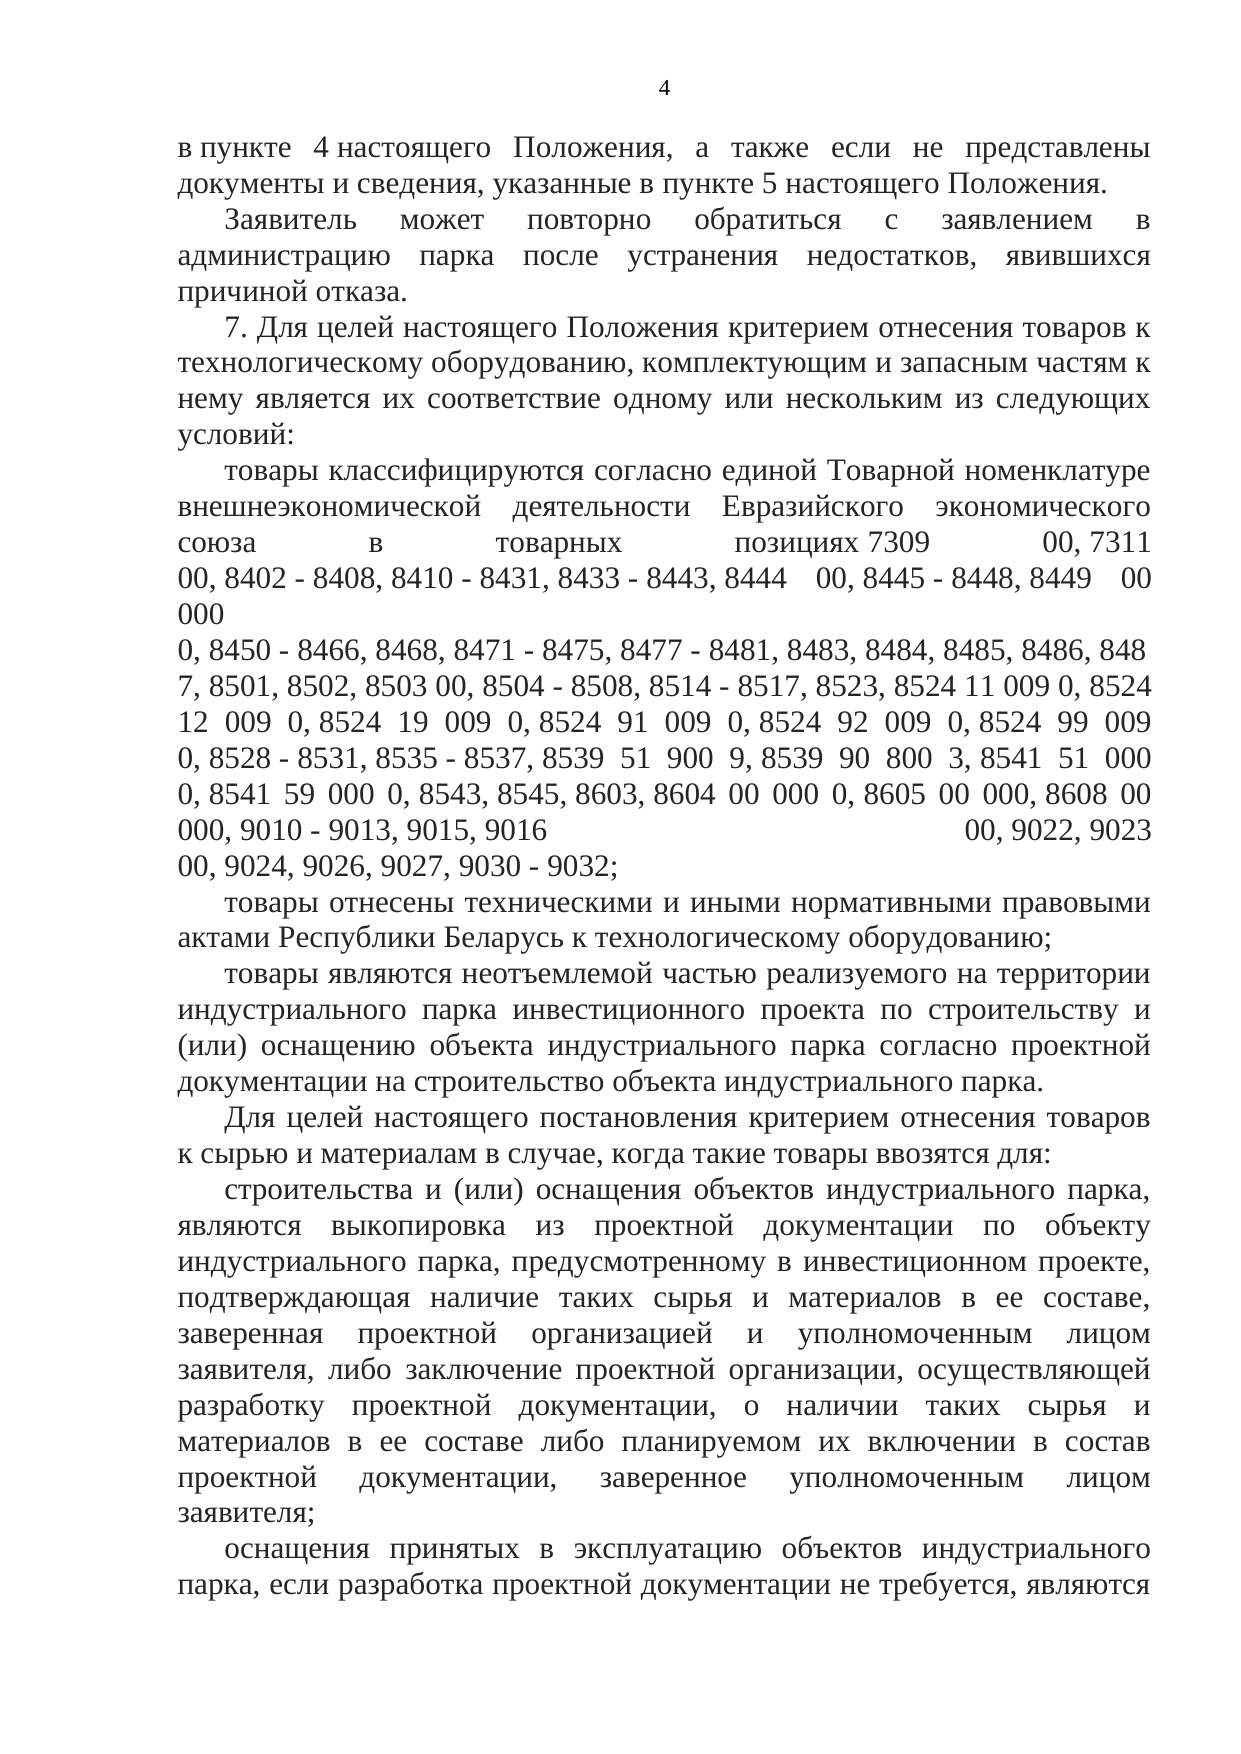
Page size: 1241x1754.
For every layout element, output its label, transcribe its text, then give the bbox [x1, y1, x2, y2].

text товары отнесены техническими и иными нормативными правовыми актами Республики Беларусь к технологическому оборудованию; [177, 883, 1152, 955]
text 7. Для целей настоящего Положения критерием отнесения товаров к технологическому оборудованию, комплектующим и запасным частям к нему является их соответствие одному или нескольким из следующих условий: [177, 308, 1152, 452]
text товары являются неотъемлемой частью реализуемого на территории индустриального парка инвестиционного проекта по строительству и (или) оснащению объекта индустриального парка согласно проектной документации на строительство объекта индустриального парка. [177, 955, 1152, 1098]
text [177, 1530, 1152, 1602]
text Заявитель может повторно обратиться с заявлением в администрацию парка после устранения недостатков, явившихся причиной отказа. [177, 200, 1152, 308]
text товары классифицируются согласно единой Товарной номенклатуре внешнеэкономической деятельности Евразийского экономического союза в товарных позициях 7309 00, 7311 00, 8402 - 8408, 8410 - 8431, 8433 - 8443, 8444 00, 8445 - 8448, 8449 00 000 0, 8450 - 8466, 8468, 8471 - 8475, 8477 - 8481, 8483, 8484, 8485, 8486, 8487, 8501, 8502, 8503 00, 8504 - 8508, 8514 - 8517, 8523, 8524 11 009 0, 8524 12 009 0, 8524 19 009 0, 8524 91 009 0, 8524 92 009 0, 8524 99 009 0, 8528 - 8531, 8535 - 8537, 8539 51 900 9, 8539 90 800 3, 8541 51 000 0, 8541 59 000 0, 8543, 8545, 8603, 8604 00 000 0, 8605 00 000, 8608 00 000, 9010 - 9013, 9015, 9016 00, 9022, 9023 00, 9024, 9026, 9027, 9030 - 9032; [177, 452, 1152, 883]
text строительства и (или) оснащения объектов индустриального парка, являются выкопировка из проектной документации по объекту индустриального парка, предусмотренному в инвестиционном проекте, подтверждающая наличие таких сырья и материалов в ее составе, заверенная проектной организацией и уполномоченным лицом заявителя, либо заключение проектной организации, осуществляющей разработку проектной документации, о наличии таких сырья и материалов в ее составе либо планируемом их включении в состав проектной документации, заверенное уполномоченным лицом заявителя; [177, 1170, 1152, 1530]
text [177, 128, 1152, 200]
text Для целей настоящего постановления критерием отнесения товаров к сырью и материалам в случае, когда такие товары ввозятся для: [177, 1098, 1152, 1170]
